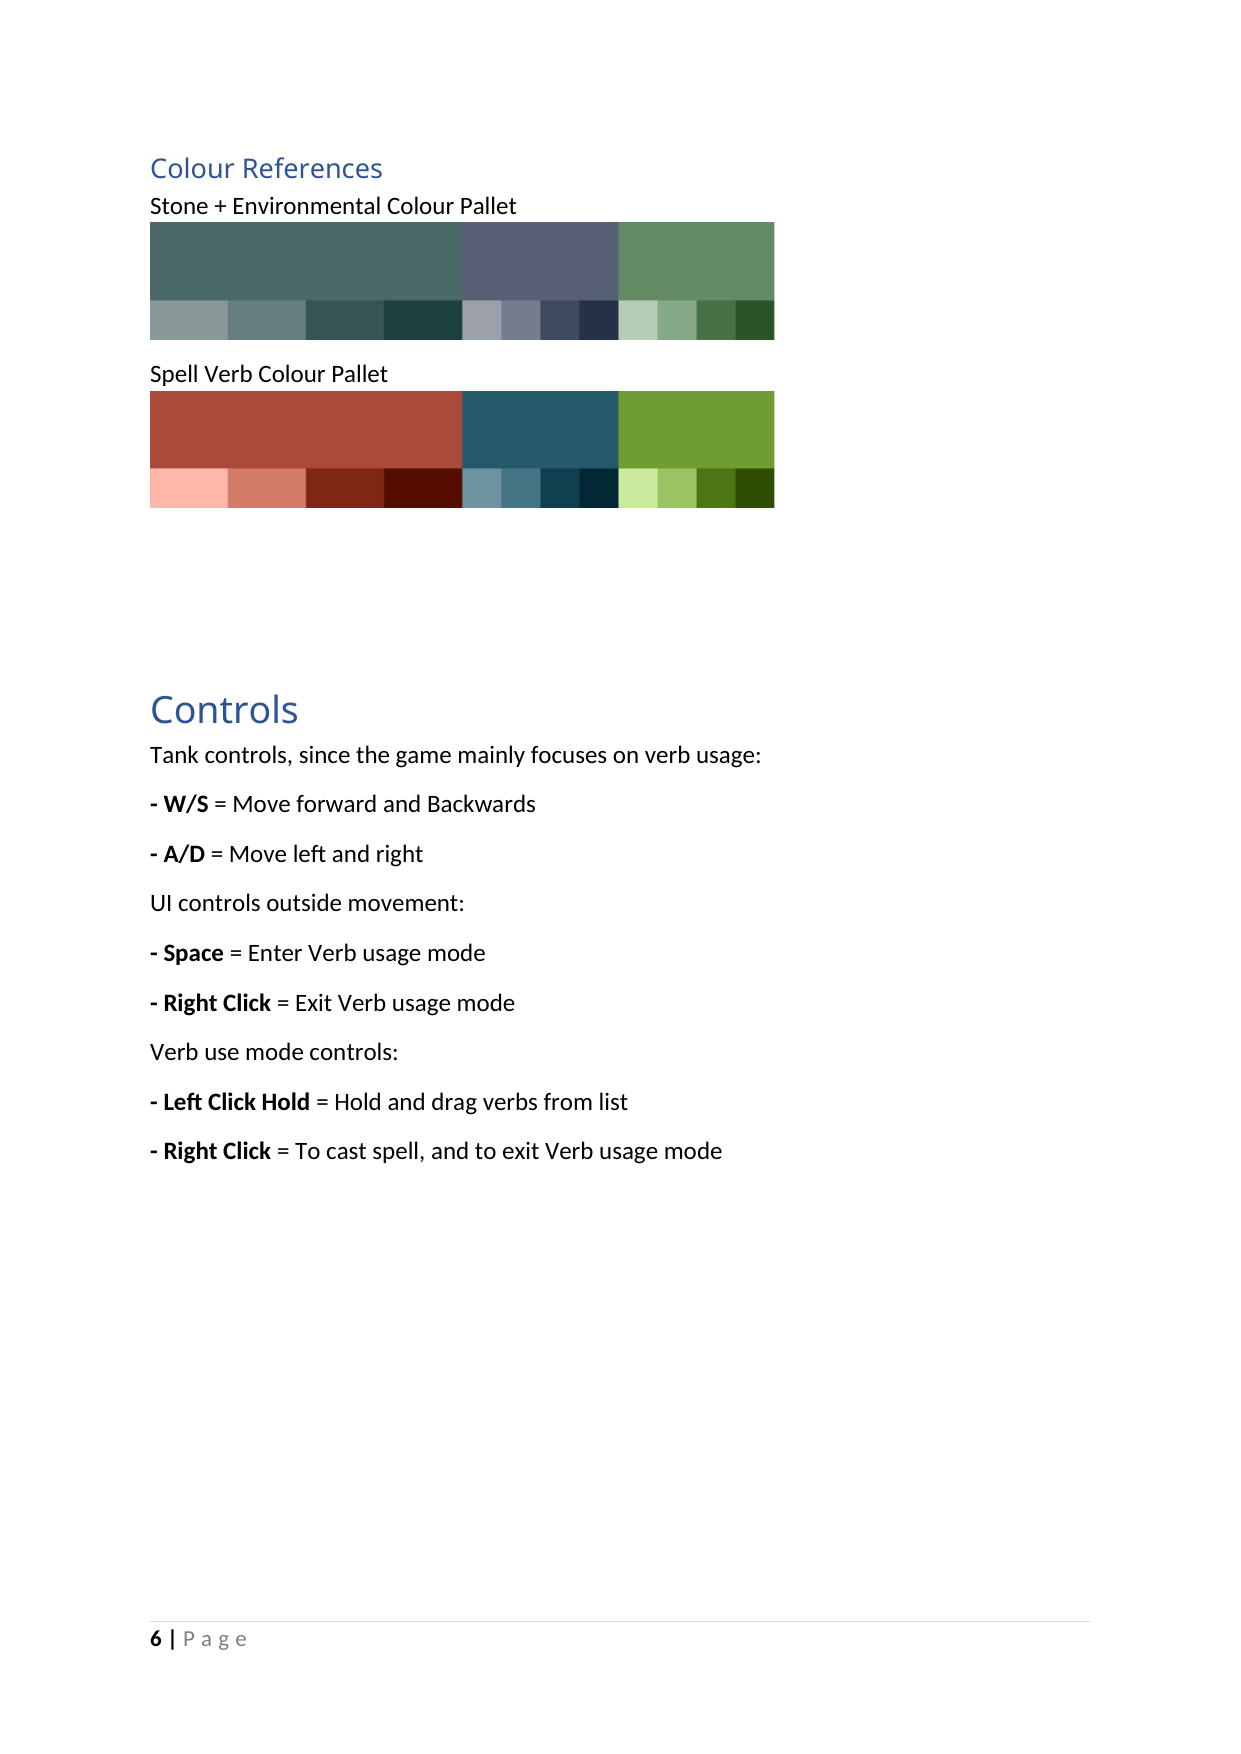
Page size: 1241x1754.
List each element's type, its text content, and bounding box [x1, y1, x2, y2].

text - W/S = Move forward and Backwards [150, 788, 1090, 819]
text Verb use mode controls: [150, 1036, 1090, 1067]
picture [150, 391, 775, 508]
text UI controls outside movement: [150, 888, 1090, 918]
text - Right Click = To cast spell, and to exit Verb usage mode [150, 1136, 1090, 1166]
text - Right Click = Exit Verb usage mode [150, 987, 1090, 1017]
text - Space = Enter Verb usage mode [150, 937, 1090, 968]
text - Left Click Hold = Hold and drag verbs from list [150, 1086, 1090, 1116]
picture [150, 222, 775, 340]
subtitle Colour References [150, 150, 1090, 187]
text - A/D = Move left and right [150, 838, 1090, 868]
subtitle Controls [150, 684, 1090, 735]
text Tank controls, since the game mainly focuses on verb usage: [150, 739, 1090, 769]
